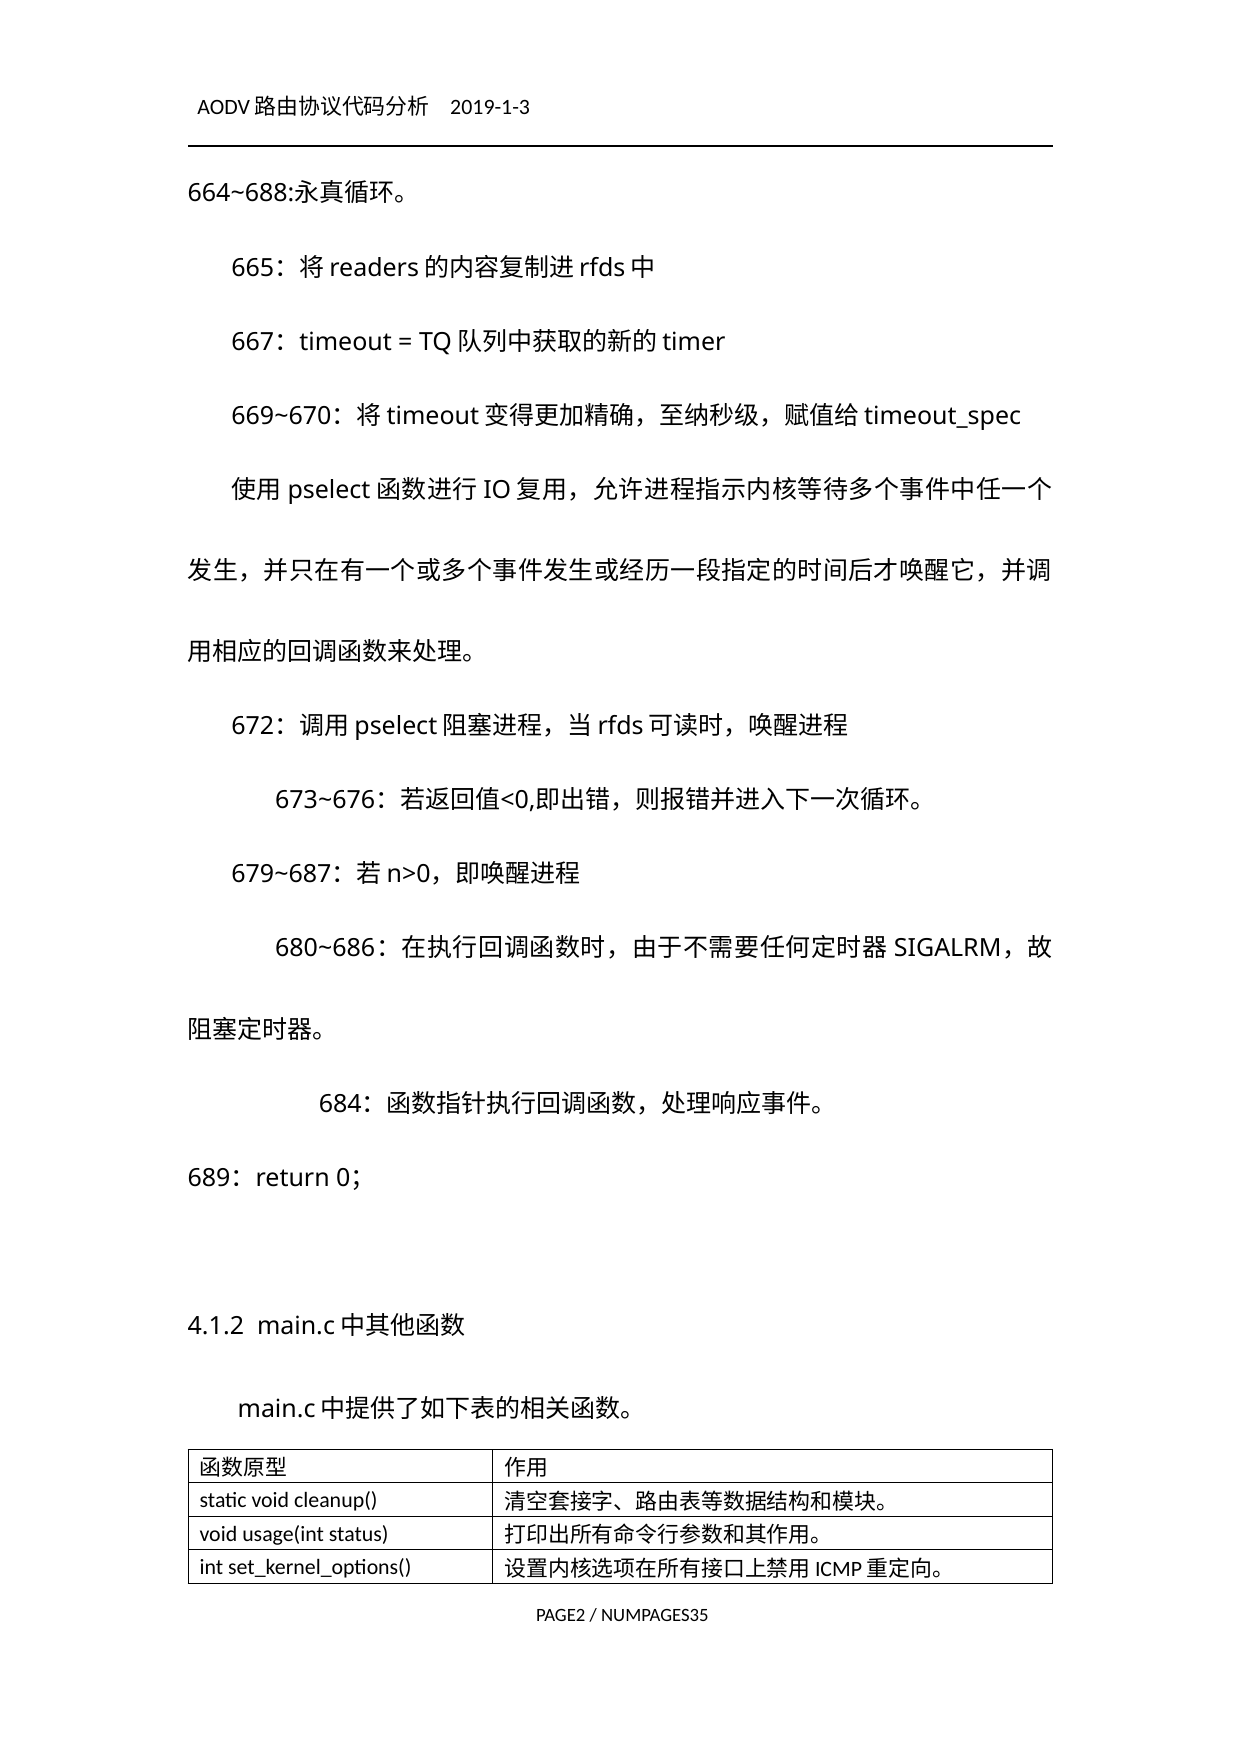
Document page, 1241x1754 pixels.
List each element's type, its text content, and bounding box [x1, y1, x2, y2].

table_cell static void cleanup() [189, 1483, 492, 1516]
table_header 函数原型 [189, 1450, 492, 1482]
table_header 作用 [493, 1450, 1052, 1482]
text 665：将readers的内容复制进rfds中 [187, 233, 1053, 298]
subtitle 4.1.2 main.c中其他函数 [187, 1291, 1053, 1356]
table_cell 设置内核选项在所有接口上禁用ICMP重定向。 [493, 1550, 1052, 1583]
text 689：return 0； [187, 1143, 1053, 1208]
text 664~688:永真循环。 [187, 158, 1053, 223]
text 680~686：在执行回调函数时，由于不需要任何定时器SIGALRM，故阻塞定时器。 [187, 913, 1053, 1060]
text 672：调用pselect阻塞进程，当rfds可读时，唤醒进程 [187, 691, 1053, 756]
text 673~676：若返回值<0,即出错，则报错并进入下一次循环。 [187, 765, 1053, 830]
text main.c中提供了如下表的相关函数。 [187, 1374, 1053, 1439]
table_cell 清空套接字、路由表等数据结构和模块。 [493, 1483, 1052, 1516]
text 使用pselect函数进行IO复用，允许进程指示内核等待多个事件中任一个发生，并只在有一个或多个事件发生或经历一段指定的时间后才唤醒它，并调用相应的回调函数来处理。 [187, 455, 1053, 682]
text 684：函数指针执行回调函数，处理响应事件。 [187, 1069, 1053, 1134]
text 667：timeout = TQ队列中获取的新的timer [187, 307, 1053, 372]
table_cell void usage(int status) [189, 1517, 492, 1549]
text 669~670：将timeout变得更加精确，至纳秒级，赋值给timeout_spec [187, 381, 1053, 446]
text 679~687：若n>0，即唤醒进程 [187, 839, 1053, 904]
table_cell 打印出所有命令行参数和其作用。 [493, 1517, 1052, 1549]
table_cell int set_kernel_options() [189, 1550, 492, 1583]
